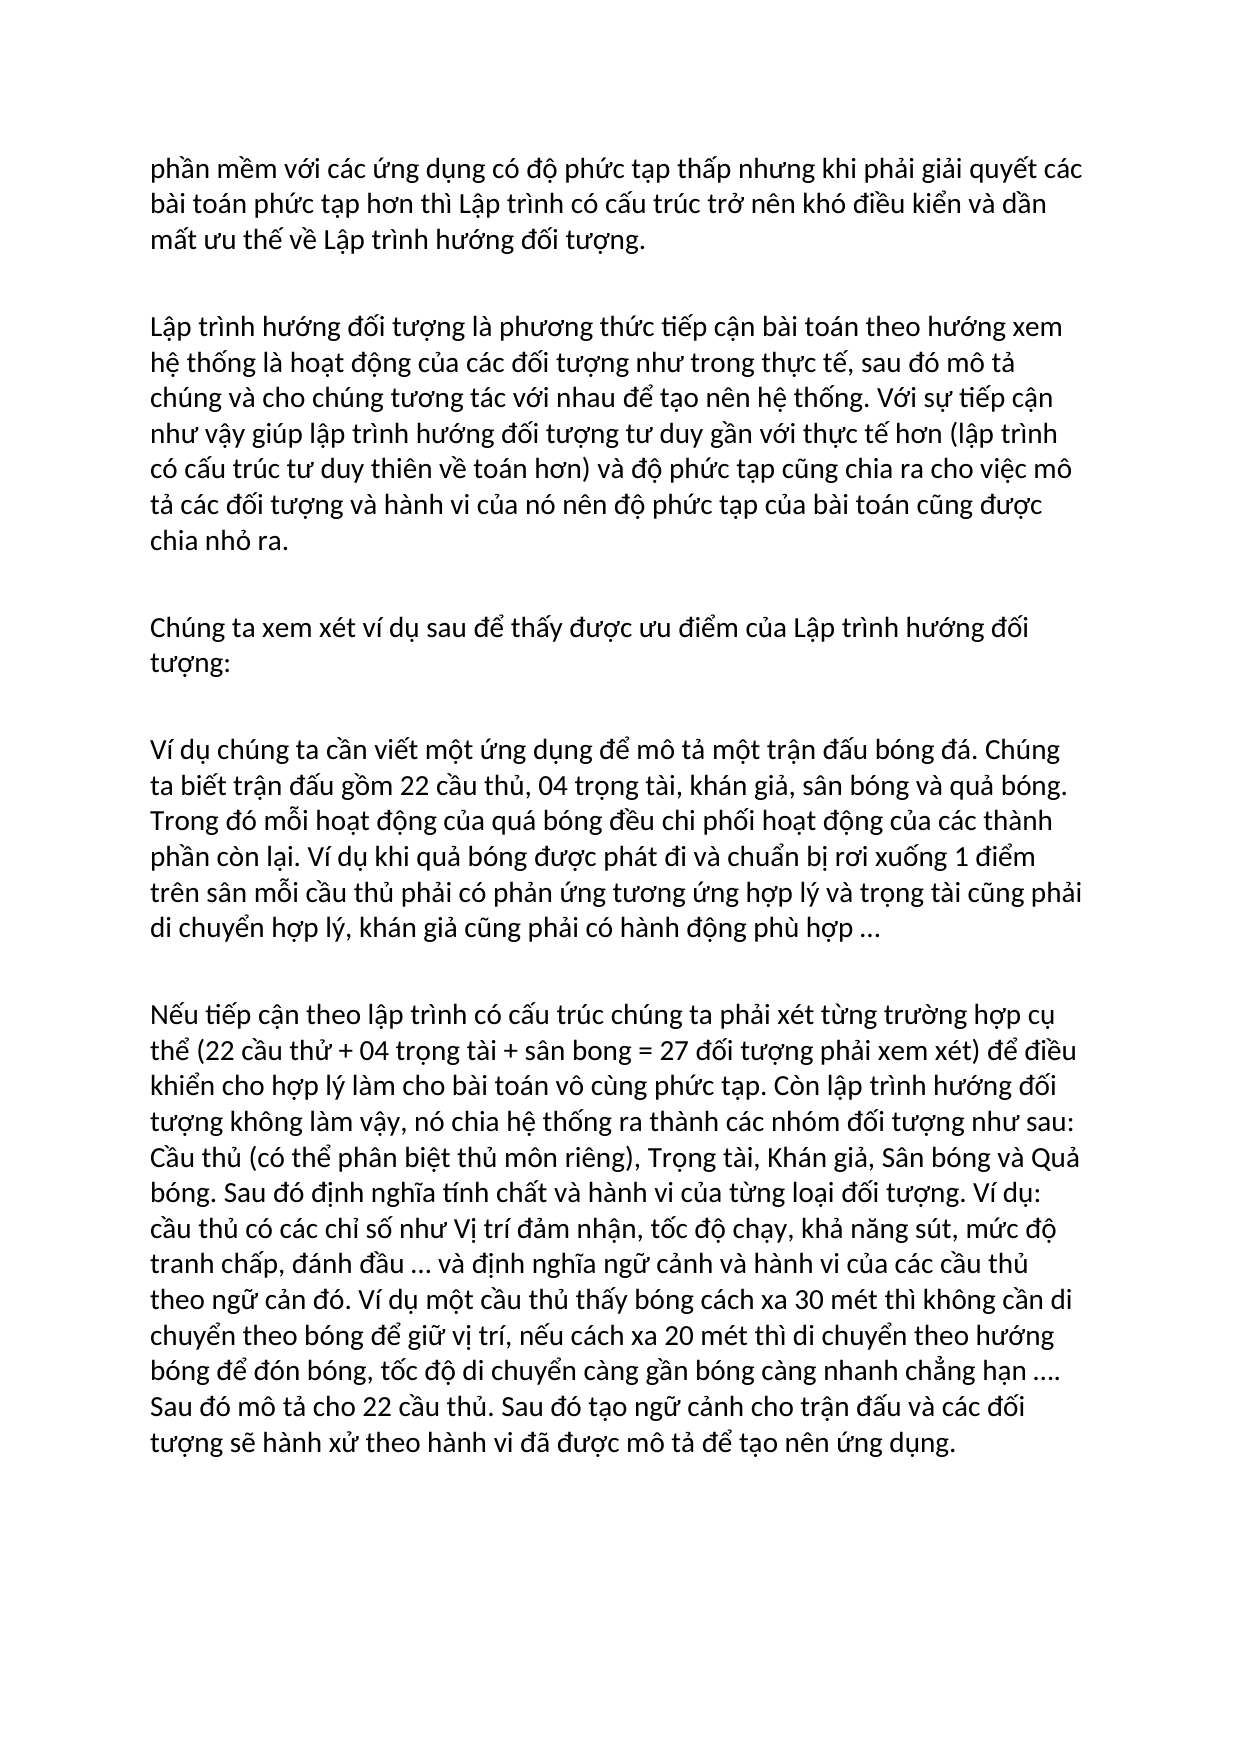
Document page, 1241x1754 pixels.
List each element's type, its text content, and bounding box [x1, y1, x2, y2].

text Chúng ta xem xét ví dụ sau để thấy được ưu điểm của Lập trình hướng đối tượng: [150, 609, 1090, 680]
text Ví dụ chúng ta cần viết một ứng dụng để mô tả một trận đấu bóng đá. Chúng ta biết trận đấu gồm 22 cầu thủ, 04 trọng tài, khán giả, sân bóng và quả bóng. Trong đó mỗi hoạt động của quá bóng đều chi phối hoạt động của các thành phần còn lại. Ví dụ khi quả bóng được phát đi và chuẩn bị rơi xuống 1 điểm trên sân mỗi cầu thủ phải có phản ứng tương ứng hợp lý và trọng tài cũng phải di chuyển hợp lý, khán giả cũng phải có hành động phù hợp … [150, 731, 1090, 945]
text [150, 150, 1090, 257]
text Lập trình hướng đối tượng là phương thức tiếp cận bài toán theo hướng xem hệ thống là hoạt động của các đối tượng như trong thực tế, sau đó mô tả chúng và cho chúng tương tác với nhau để tạo nên hệ thống. Với sự tiếp cận như vậy giúp lập trình hướng đối tượng tư duy gần với thực tế hơn (lập trình có cấu trúc tư duy thiên về toán hơn) và độ phức tạp cũng chia ra cho việc mô tả các đối tượng và hành vi của nó nên độ phức tạp của bài toán cũng được chia nhỏ ra. [150, 308, 1090, 557]
text Nếu tiếp cận theo lập trình có cấu trúc chúng ta phải xét từng trường hợp cụ thể (22 cầu thử + 04 trọng tài + sân bong = 27 đối tượng phải xem xét) để điều khiển cho hợp lý làm cho bài toán vô cùng phức tạp. Còn lập trình hướng đối tượng không làm vậy, nó chia hệ thống ra thành các nhóm đối tượng như sau: Cầu thủ (có thể phân biệt thủ môn riêng), Trọng tài, Khán giả, Sân bóng và Quả bóng. Sau đó định nghĩa tính chất và hành vi của từng loại đối tượng. Ví dụ: cầu thủ có các chỉ số như Vị trí đảm nhận, tốc độ chạy, khả năng sút, mức độ tranh chấp, đánh đầu … và định nghĩa ngữ cảnh và hành vi của các cầu thủ theo ngữ cản đó. Ví dụ một cầu thủ thấy bóng cách xa 30 mét thì không cần di chuyển theo bóng để giữ vị trí, nếu cách xa 20 mét thì di chuyển theo hướng bóng để đón bóng, tốc độ di chuyển càng gần bóng càng nhanh chẳng hạn …. Sau đó mô tả cho 22 cầu thủ. Sau đó tạo ngữ cảnh cho trận đấu và các đối tượng sẽ hành xử theo hành vi đã được mô tả để tạo nên ứng dụng. [150, 996, 1090, 1459]
